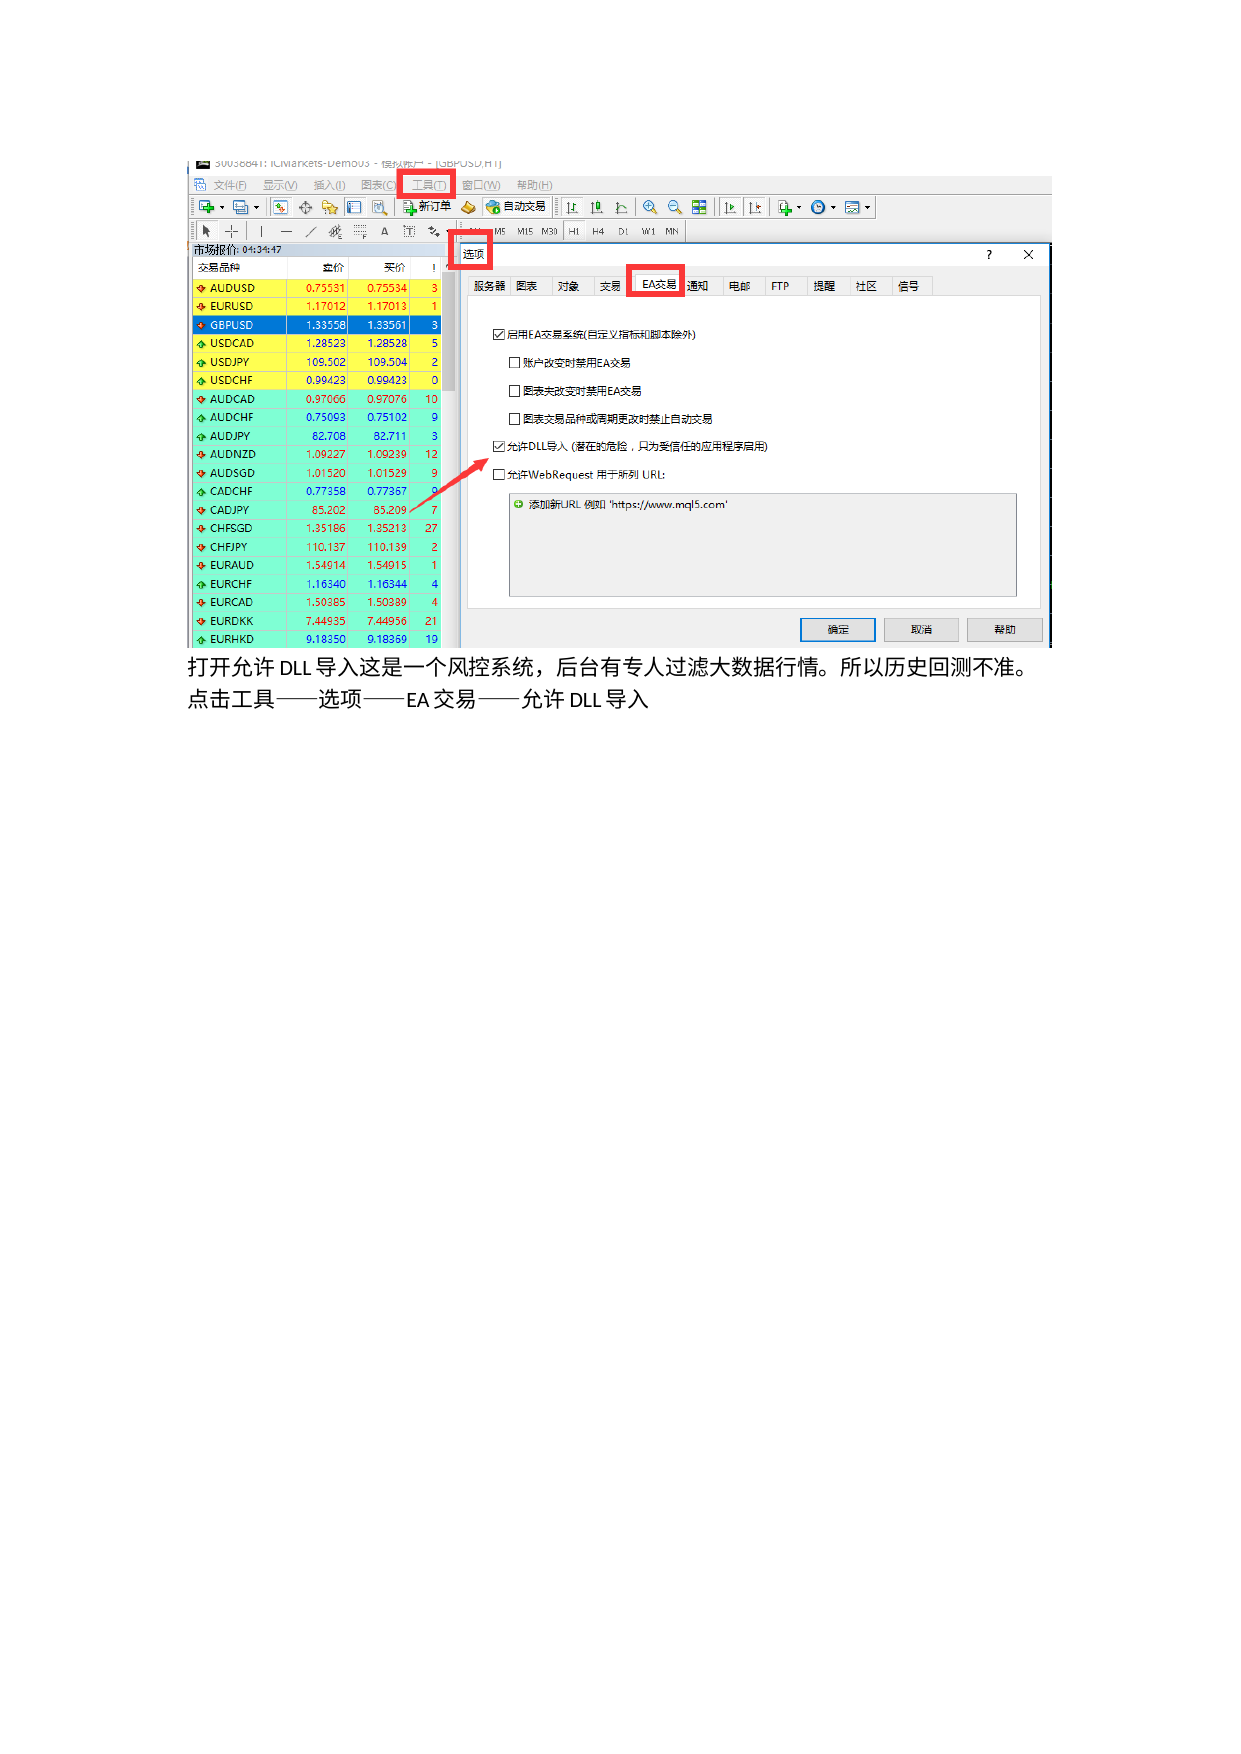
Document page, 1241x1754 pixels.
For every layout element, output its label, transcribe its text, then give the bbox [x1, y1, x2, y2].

text 打开允许DLL导入这是一个风控系统，后台有专人过滤大数据行情。所以历史回测不准。 [187, 649, 1053, 682]
text 点击工具——选项——EA交易——允许DLL导入 [187, 682, 1053, 714]
picture [187, 161, 1052, 648]
